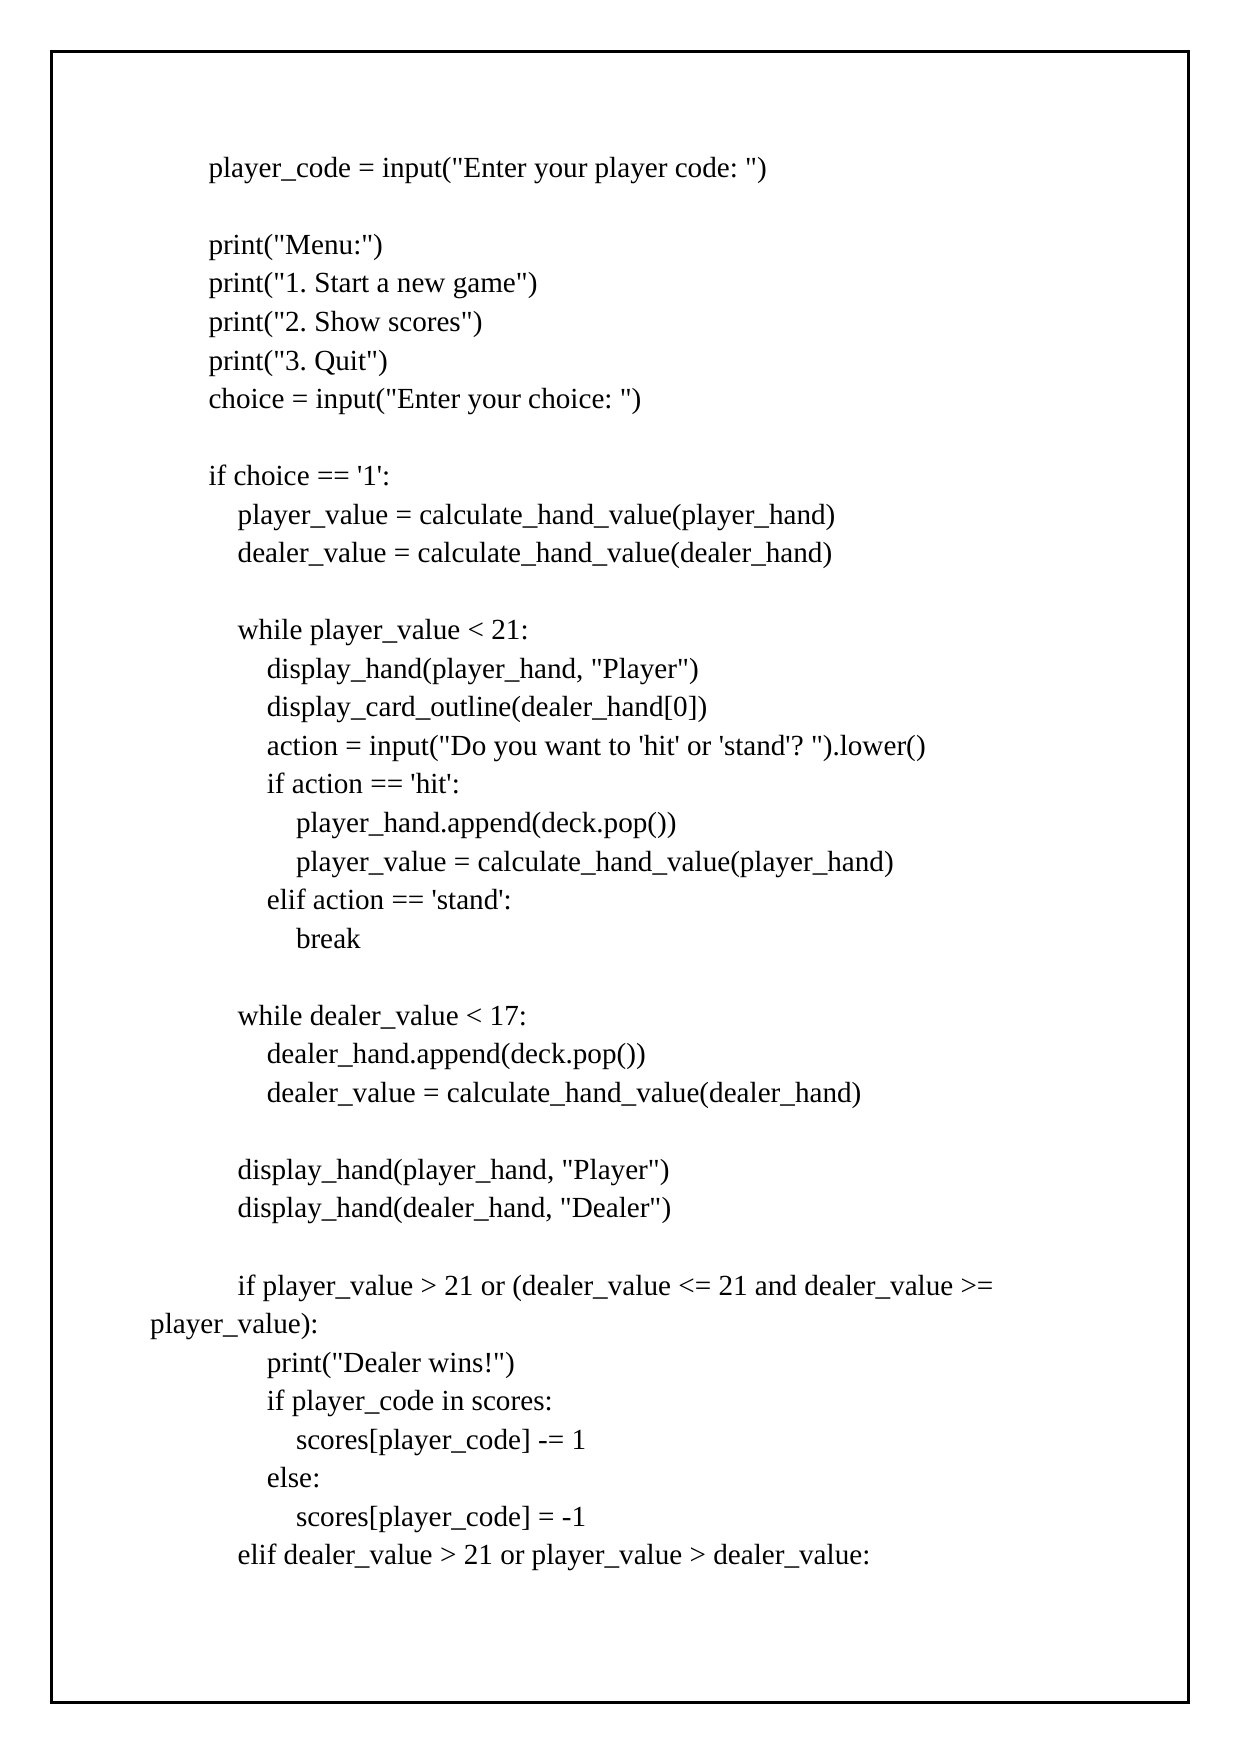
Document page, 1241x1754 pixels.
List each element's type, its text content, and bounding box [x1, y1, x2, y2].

text elif dealer_value > 21 or player_value > dealer_value: [150, 1537, 1090, 1571]
text display_hand(player_hand, "Player") [150, 1152, 1090, 1186]
text print("2. Show scores") [150, 304, 1090, 338]
text dealer_value = calculate_hand_value(dealer_hand) [150, 1075, 1090, 1108]
text dealer_value = calculate_hand_value(dealer_hand) [150, 535, 1090, 569]
text player_code = input("Enter your player code: ") [150, 150, 1090, 183]
text player_value = calculate_hand_value(player_hand) [150, 497, 1090, 530]
text action = input("Do you want to 'hit' or 'stand'? ").lower() [150, 728, 1090, 762]
text if action == 'hit': [150, 767, 1090, 800]
text scores[player_code] -= 1 [150, 1422, 1090, 1455]
text if player_value > 21 or (dealer_value <= 21 and dealer_value >= player_value): [150, 1268, 1090, 1340]
text display_hand(player_hand, "Player") [150, 651, 1090, 684]
text while dealer_value < 17: [150, 998, 1090, 1031]
text print("Dealer wins!") [150, 1345, 1090, 1378]
text player_value = calculate_hand_value(player_hand) [150, 844, 1090, 877]
text player_hand.append(deck.pop()) [150, 805, 1090, 839]
text else: [150, 1460, 1090, 1494]
text print("1. Start a new game") [150, 266, 1090, 299]
text if player_code in scores: [150, 1383, 1090, 1417]
text print("Menu:") [150, 227, 1090, 261]
text while player_value < 21: [150, 612, 1090, 646]
text break [150, 921, 1090, 954]
text print("3. Quit") [150, 343, 1090, 376]
text elif action == 'stand': [150, 882, 1090, 916]
text choice = input("Enter your choice: ") [150, 381, 1090, 415]
text if choice == '1': [150, 458, 1090, 492]
text scores[player_code] = -1 [150, 1499, 1090, 1532]
text display_card_outline(dealer_hand[0]) [150, 689, 1090, 723]
text dealer_hand.append(deck.pop()) [150, 1036, 1090, 1070]
text display_hand(dealer_hand, "Dealer") [150, 1191, 1090, 1224]
